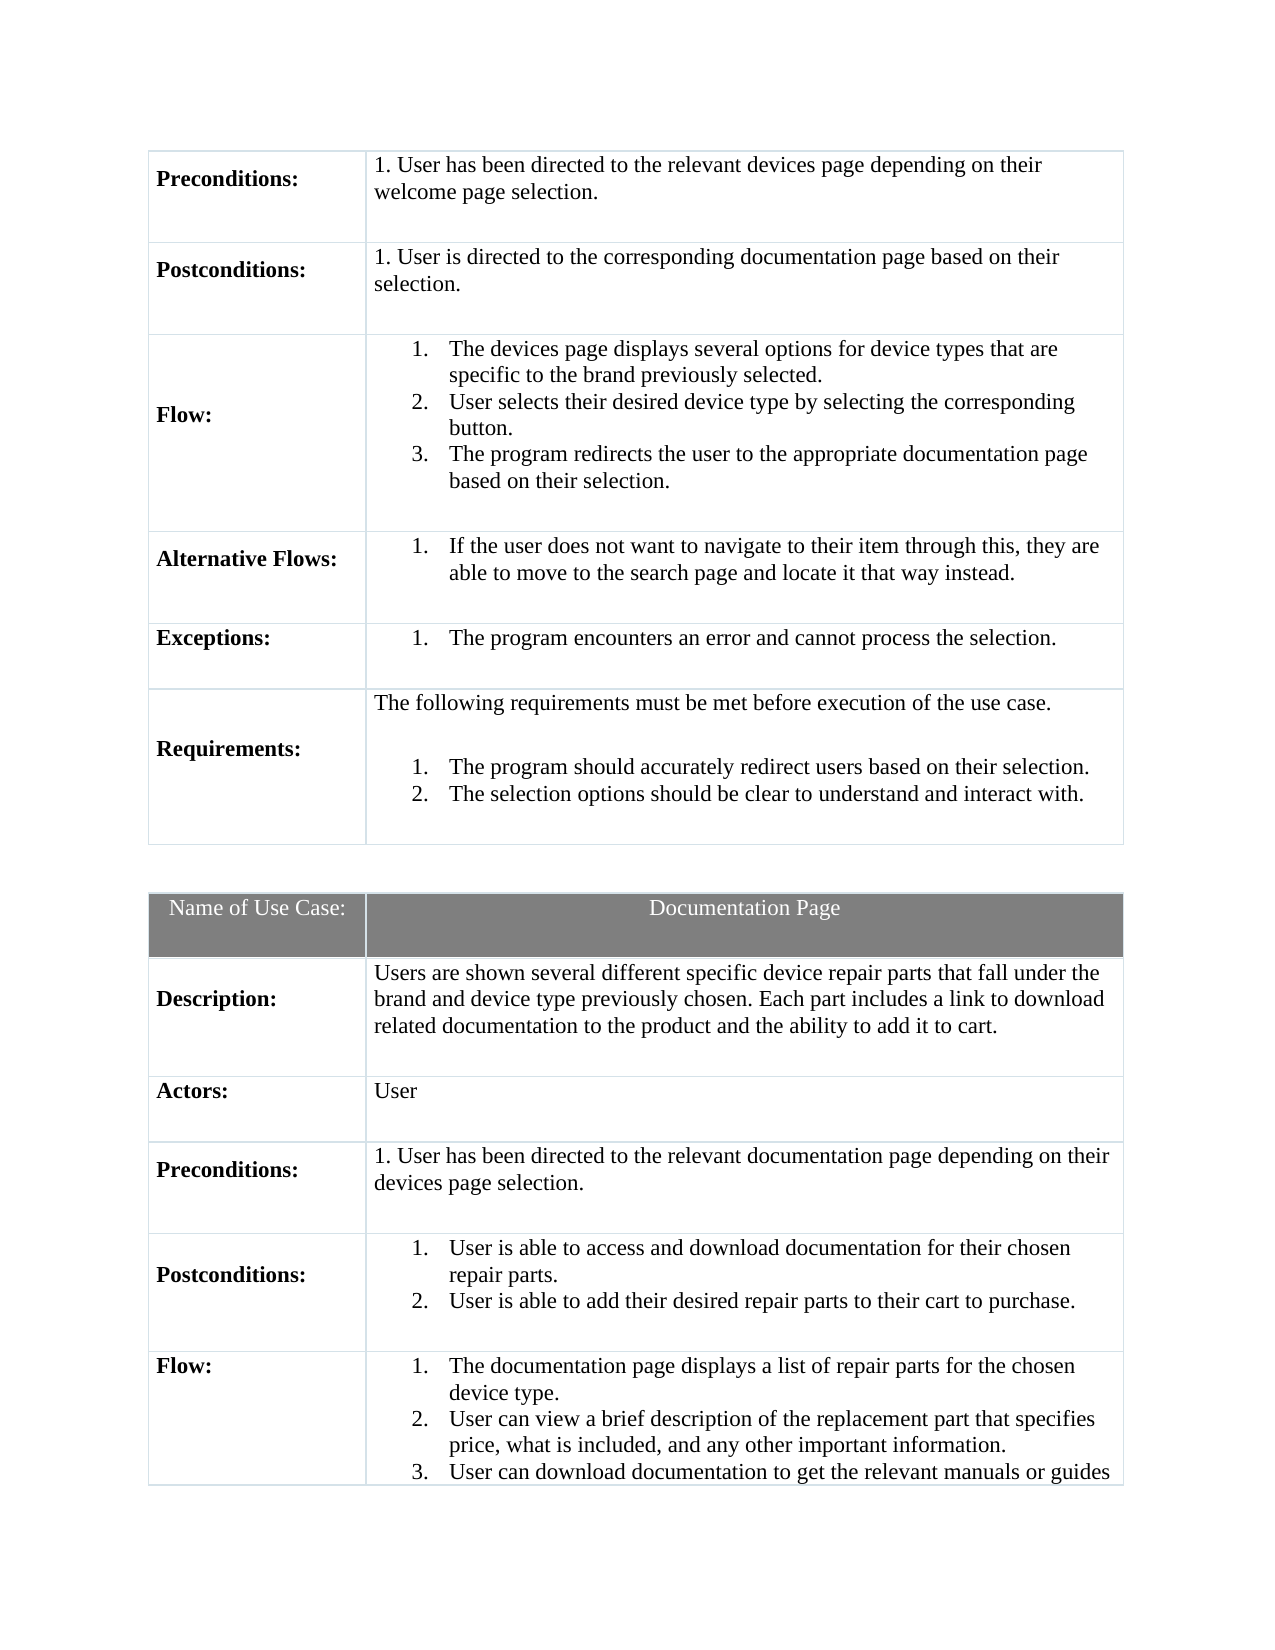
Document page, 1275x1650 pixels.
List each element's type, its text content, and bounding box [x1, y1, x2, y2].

table_cell The following requirements must be met before execution of the use case. The program should accurately redirect users based on their selection. The selection options should be clear to understand and interact with. [367, 690, 1123, 843]
table_cell Flow: [149, 335, 365, 531]
table_cell Description: [149, 959, 365, 1076]
table_cell Users are shown several different specific device repair parts that fall under the brand and device type previously chosen. Each part includes a link to download related documentation to the product and the ability to add it to cart. [367, 959, 1123, 1076]
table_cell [367, 1352, 1123, 1484]
table_cell User is able to access and download documentation for their chosen repair parts. User is able to add their desired repair parts to their cart to purchase. [367, 1234, 1123, 1351]
table_cell Requirements: [149, 690, 365, 843]
table_cell Preconditions: [149, 152, 365, 242]
table_cell Actors: [149, 1077, 365, 1141]
table_cell Postconditions: [149, 1234, 365, 1351]
table_header Name of Use Case: [149, 894, 365, 957]
table_cell User [367, 1077, 1123, 1141]
table_cell The program encounters an error and cannot process the selection. [367, 624, 1123, 688]
table_cell Postconditions: [149, 243, 365, 333]
table_cell Exceptions: [149, 624, 365, 688]
table_cell Preconditions: [149, 1143, 365, 1233]
table_cell If the user does not want to navigate to their item through this, they are able to move to the search page and locate it that way instead. [367, 532, 1123, 622]
table_cell Flow: [149, 1352, 365, 1484]
table_header Documentation Page [367, 894, 1123, 957]
table_cell 1. User is directed to the corresponding documentation page based on their selection. [367, 243, 1123, 333]
table_cell 1. User has been directed to the relevant documentation page depending on their devices page selection. [367, 1143, 1123, 1233]
table_cell Alternative Flows: [149, 532, 365, 622]
table_cell The devices page displays several options for device types that are specific to the brand previously selected. User selects their desired device type by selecting the corresponding button. The program redirects the user to the appropriate documentation page based on their selection. [367, 335, 1123, 531]
table_cell 1. User has been directed to the relevant devices page depending on their welcome page selection. [367, 152, 1123, 242]
